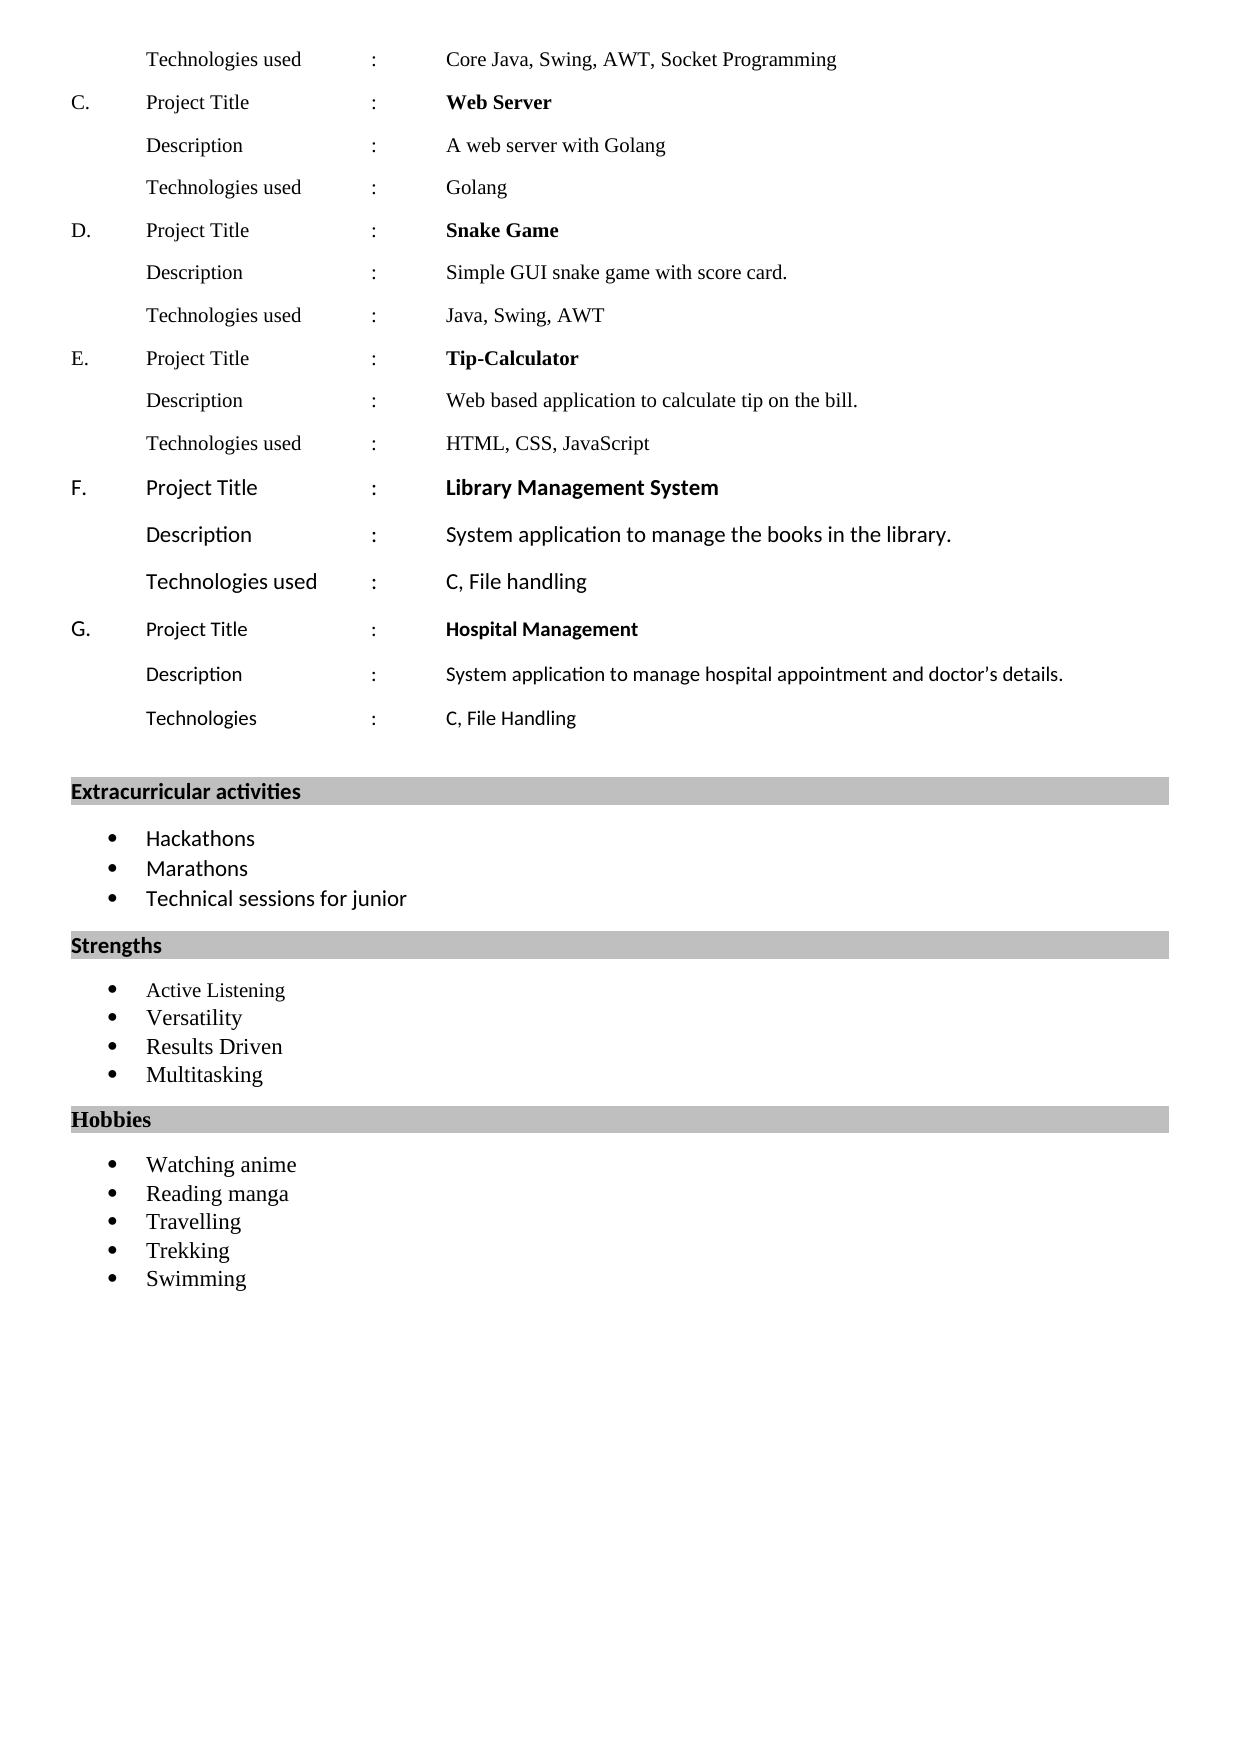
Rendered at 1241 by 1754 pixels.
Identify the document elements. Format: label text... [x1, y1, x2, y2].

list Trekking [108, 1237, 1169, 1263]
text Extracurricular activities [71, 777, 1169, 805]
list Active Listening [108, 978, 1169, 1002]
text Technologies used : C, File handling [71, 567, 1169, 595]
list Technical sessions for junior [108, 884, 1169, 912]
list Hackathons [108, 824, 1169, 852]
text C. Project Title : Web Server [71, 90, 1169, 114]
list Marathons [108, 854, 1169, 882]
text Technologies used : Java, Swing, AWT [71, 303, 1169, 327]
list Multitasking [108, 1061, 1169, 1087]
text Technologies used : HTML, CSS, JavaScript [71, 431, 1169, 455]
list Results Driven [108, 1033, 1169, 1059]
list Swimming [108, 1265, 1169, 1291]
text Description : System application to manage the books in the library. [71, 520, 1169, 548]
text D. Project Title : Snake Game [71, 218, 1169, 242]
text G. Project Title : Hospital Management [71, 614, 1169, 642]
text F. Project Title : Library Management System [71, 473, 1169, 501]
text Technologies used : Core Java, Swing, AWT, Socket Programming [71, 47, 1169, 71]
text Technologies used : Golang [71, 175, 1169, 199]
list Watching anime [108, 1151, 1169, 1178]
list Versatility [108, 1004, 1169, 1031]
text Description : Simple GUI snake game with score card. [71, 260, 1169, 284]
list Reading manga [108, 1180, 1169, 1206]
text Strengths [71, 931, 1169, 959]
text Hobbies [71, 1106, 1169, 1133]
text Description : Web based application to calculate tip on the bill. [71, 388, 1169, 412]
text Technologies : C, File Handling [71, 705, 1169, 730]
text E. Project Title : Tip-Calculator [71, 346, 1169, 369]
text Description : System application to manage hospital appointment and doctor’s details. [71, 661, 1169, 686]
text Description : A web server with Golang [71, 132, 1169, 157]
list Travelling [108, 1208, 1169, 1234]
